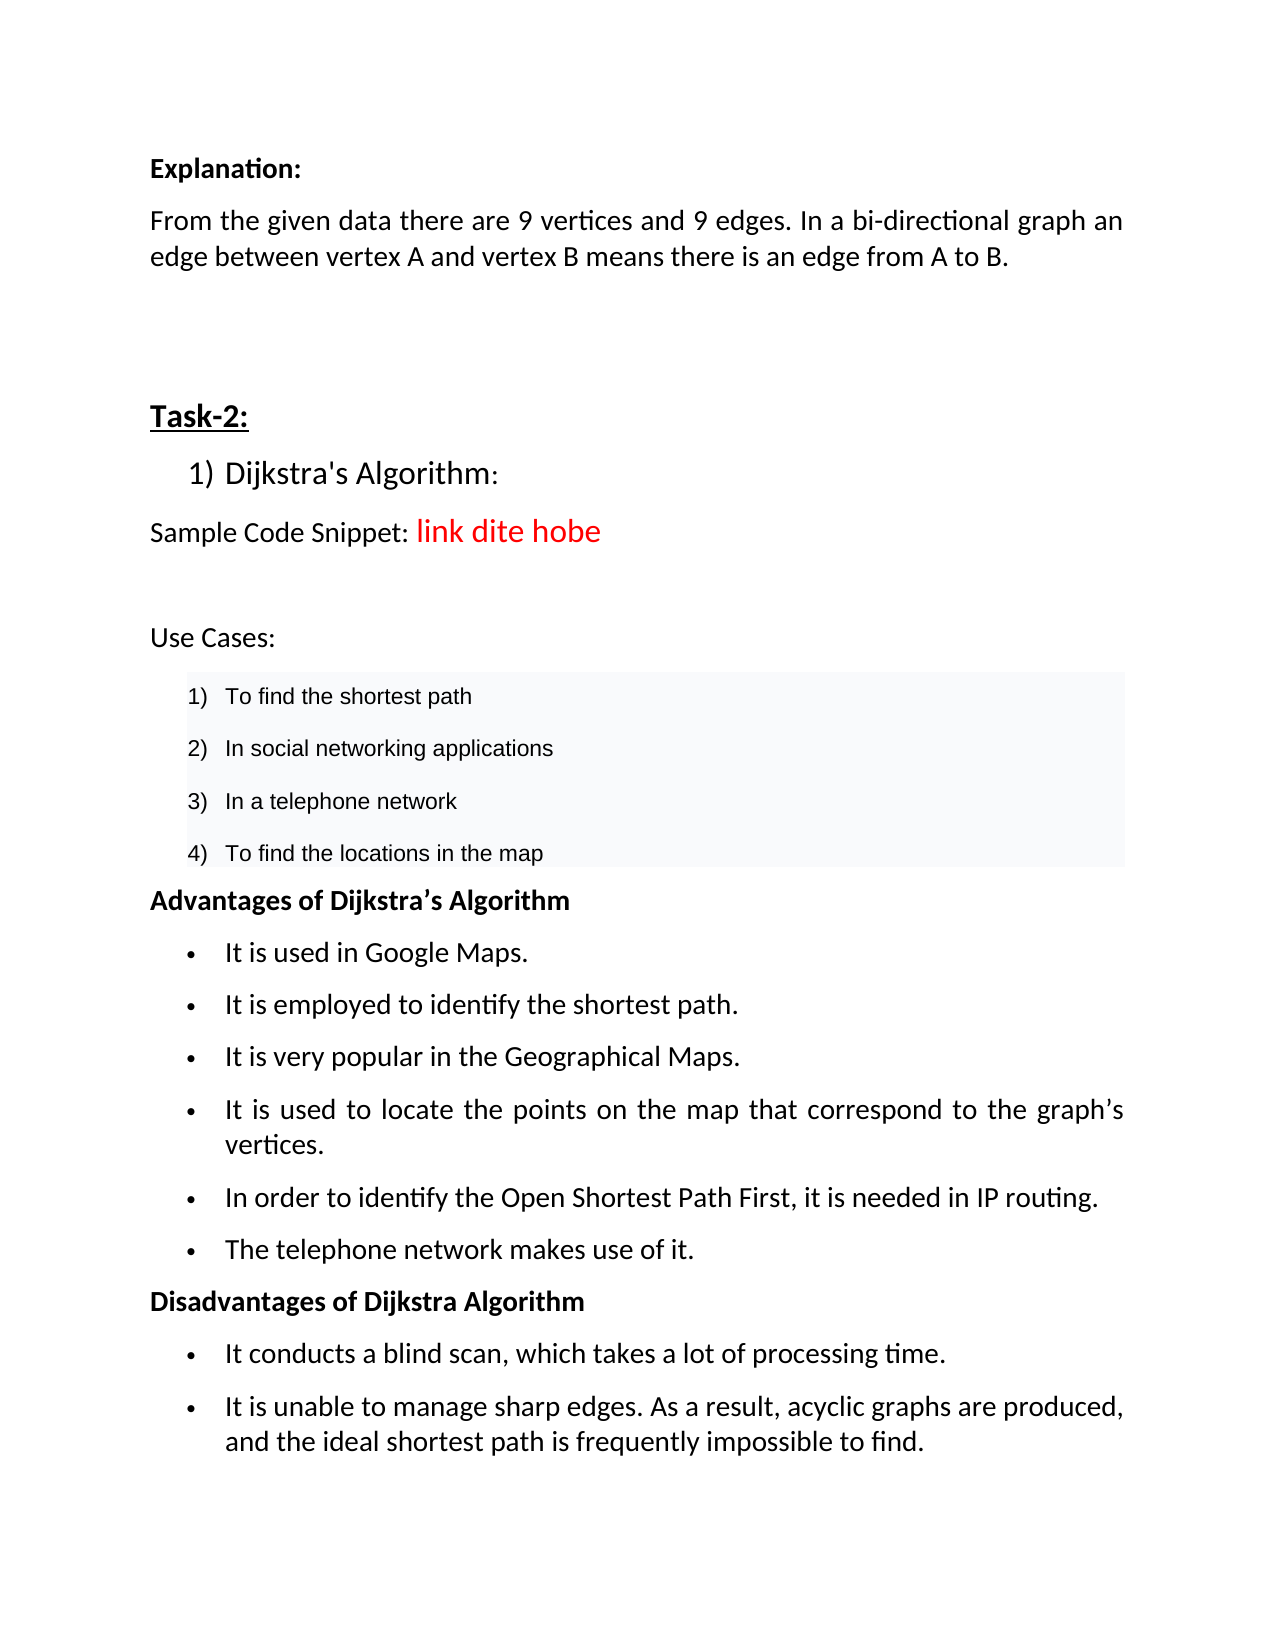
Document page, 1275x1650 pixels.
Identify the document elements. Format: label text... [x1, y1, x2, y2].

list It is unable to manage sharp edges. As a result, acyclic graphs are produced, and the ideal shortest path is frequently impossible to find. [187, 1388, 1125, 1459]
list It is used to locate the points on the map that correspond to the graph’s vertices. [187, 1091, 1125, 1162]
list It is very popular in the Geographical Maps. [187, 1038, 1125, 1074]
text Disadvantages of Dijkstra Algorithm [150, 1283, 1125, 1319]
text Task-2: [150, 395, 1125, 436]
text Advantages of Dijkstra’s Algorithm [150, 882, 1125, 917]
text From the given data there are 9 vertices and 9 edges. In a bi-directional graph an edge between vertex A and vertex B means there is an edge from A to B. [150, 202, 1125, 273]
list The telephone network makes use of it. [187, 1231, 1125, 1267]
list Dijkstra's Algorithm: [187, 452, 1125, 493]
list In a telephone network [187, 777, 1125, 814]
list To find the locations in the map [187, 829, 1125, 867]
list In order to identify the Open Shortest Path First, it is needed in IP routing. [187, 1179, 1125, 1214]
list It conducts a blind scan, which takes a lot of processing time. [187, 1336, 1125, 1371]
list It is employed to identify the shortest path. [187, 986, 1125, 1022]
list To find the shortest path [187, 672, 1125, 709]
text Use Cases: [150, 619, 1125, 655]
list In social networking applications [187, 724, 1125, 762]
list It is used in Google Maps. [187, 934, 1125, 969]
text Sample Code Snippet: link dite hobe [150, 509, 1125, 550]
text Explanation: [150, 150, 1125, 186]
